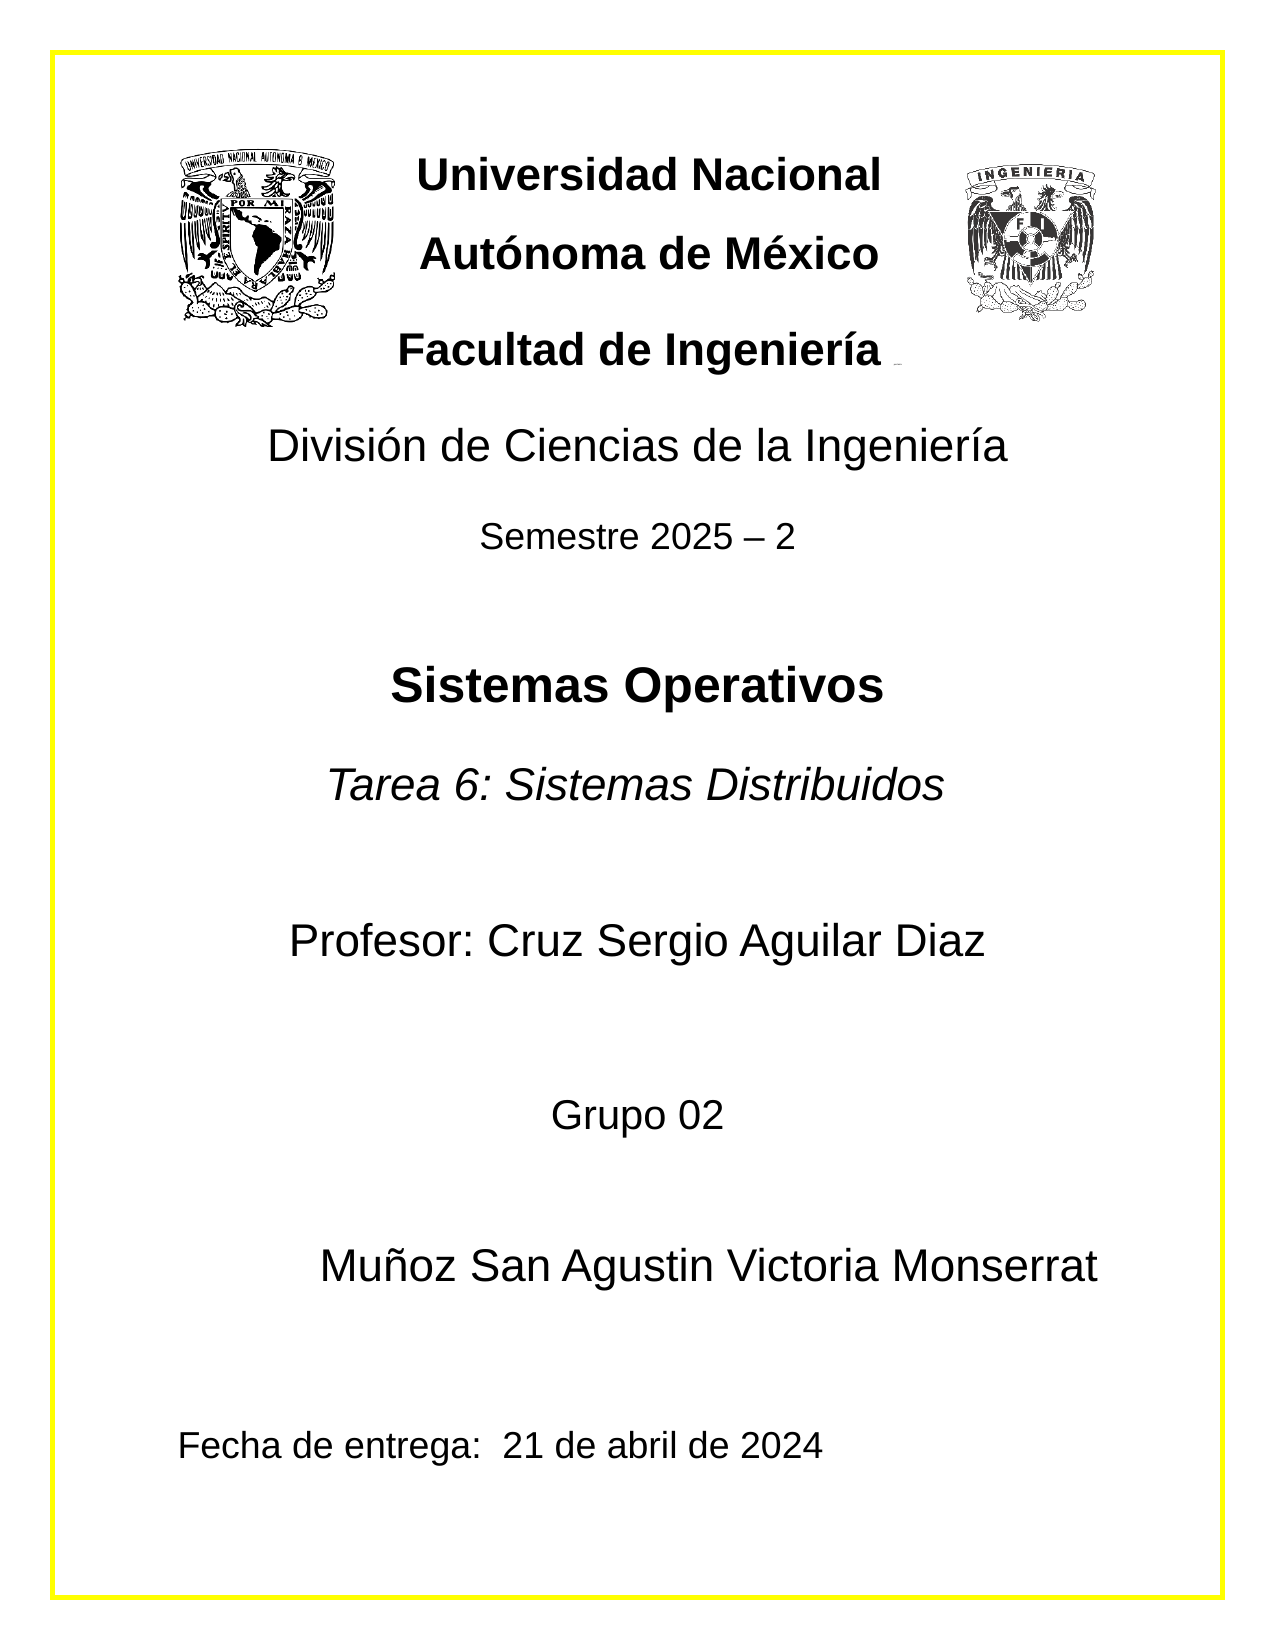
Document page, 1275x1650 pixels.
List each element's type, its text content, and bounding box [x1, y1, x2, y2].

text División de Ciencias de la Ingeniería [177, 418, 1098, 471]
text Semestre 2025 – 2 [177, 514, 1098, 557]
picture [963, 148, 1098, 337]
text Fecha de entrega: 21 de abril de 2024 [177, 1423, 1098, 1466]
picture [177, 148, 335, 327]
text Tarea 6: Sistemas Distribuidos [177, 758, 1098, 811]
text Facultad de Ingeniería portada [177, 322, 1098, 375]
text Profesor: Cruz Sergio Aguilar Diaz [177, 913, 1098, 966]
text Muñoz San Agustin Victoria Monserrat [177, 1239, 1098, 1292]
text Grupo 02 [177, 1091, 1098, 1138]
text Universidad Nacional Autónoma de México [335, 148, 963, 279]
text Sistemas Operativos [177, 655, 1098, 712]
